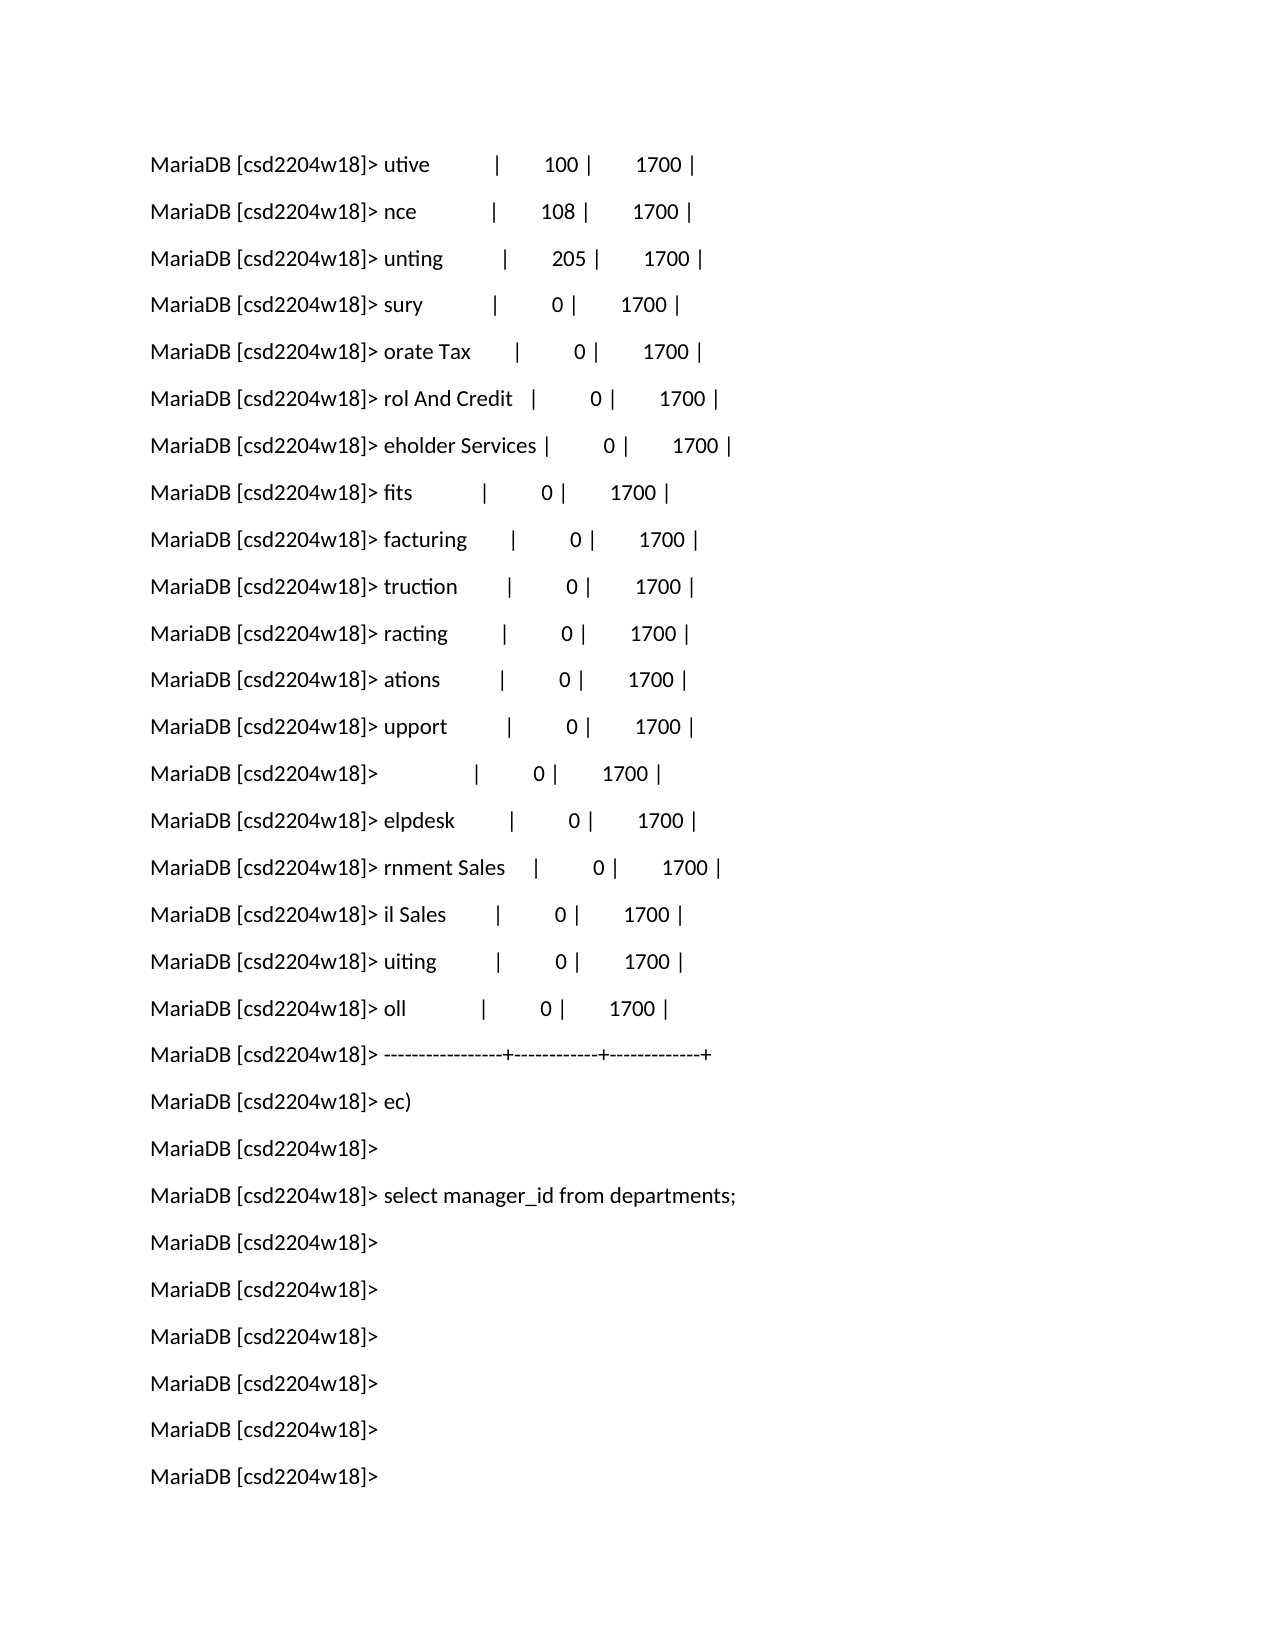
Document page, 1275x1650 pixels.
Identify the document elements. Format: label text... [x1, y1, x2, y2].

text MariaDB [csd2204w18]> nce | 108 | 1700 | [150, 197, 1125, 225]
text MariaDB [csd2204w18]> facturing | 0 | 1700 | [150, 525, 1125, 553]
text MariaDB [csd2204w18]> unting | 205 | 1700 | [150, 244, 1125, 272]
text MariaDB [csd2204w18]> [150, 1228, 1125, 1256]
text MariaDB [csd2204w18]> il Sales | 0 | 1700 | [150, 900, 1125, 928]
text MariaDB [csd2204w18]> ec) [150, 1087, 1125, 1116]
text MariaDB [csd2204w18]> racting | 0 | 1700 | [150, 619, 1125, 647]
text MariaDB [csd2204w18]> truction | 0 | 1700 | [150, 572, 1125, 600]
text MariaDB [csd2204w18]> select manager_id from departments; [150, 1181, 1125, 1209]
text MariaDB [csd2204w18]> -----------------+------------+-------------+ [150, 1041, 1125, 1069]
text MariaDB [csd2204w18]> uiting | 0 | 1700 | [150, 947, 1125, 975]
text MariaDB [csd2204w18]> [150, 1134, 1125, 1162]
text MariaDB [csd2204w18]> rol And Credit | 0 | 1700 | [150, 384, 1125, 412]
text MariaDB [csd2204w18]> [150, 1322, 1125, 1350]
text MariaDB [csd2204w18]> eholder Services | 0 | 1700 | [150, 431, 1125, 459]
text MariaDB [csd2204w18]> [150, 1275, 1125, 1303]
text MariaDB [csd2204w18]> [150, 1416, 1125, 1444]
text MariaDB [csd2204w18]> ations | 0 | 1700 | [150, 666, 1125, 694]
text MariaDB [csd2204w18]> sury | 0 | 1700 | [150, 291, 1125, 319]
text MariaDB [csd2204w18]> utive | 100 | 1700 | [150, 150, 1125, 178]
text MariaDB [csd2204w18]> | 0 | 1700 | [150, 759, 1125, 787]
text MariaDB [csd2204w18]> fits | 0 | 1700 | [150, 478, 1125, 506]
text MariaDB [csd2204w18]> [150, 1369, 1125, 1397]
text MariaDB [csd2204w18]> oll | 0 | 1700 | [150, 994, 1125, 1022]
text MariaDB [csd2204w18]> upport | 0 | 1700 | [150, 712, 1125, 741]
text MariaDB [csd2204w18]> elpdesk | 0 | 1700 | [150, 806, 1125, 834]
text MariaDB [csd2204w18]> rnment Sales | 0 | 1700 | [150, 853, 1125, 881]
text MariaDB [csd2204w18]> orate Tax | 0 | 1700 | [150, 337, 1125, 366]
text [150, 1462, 1125, 1491]
